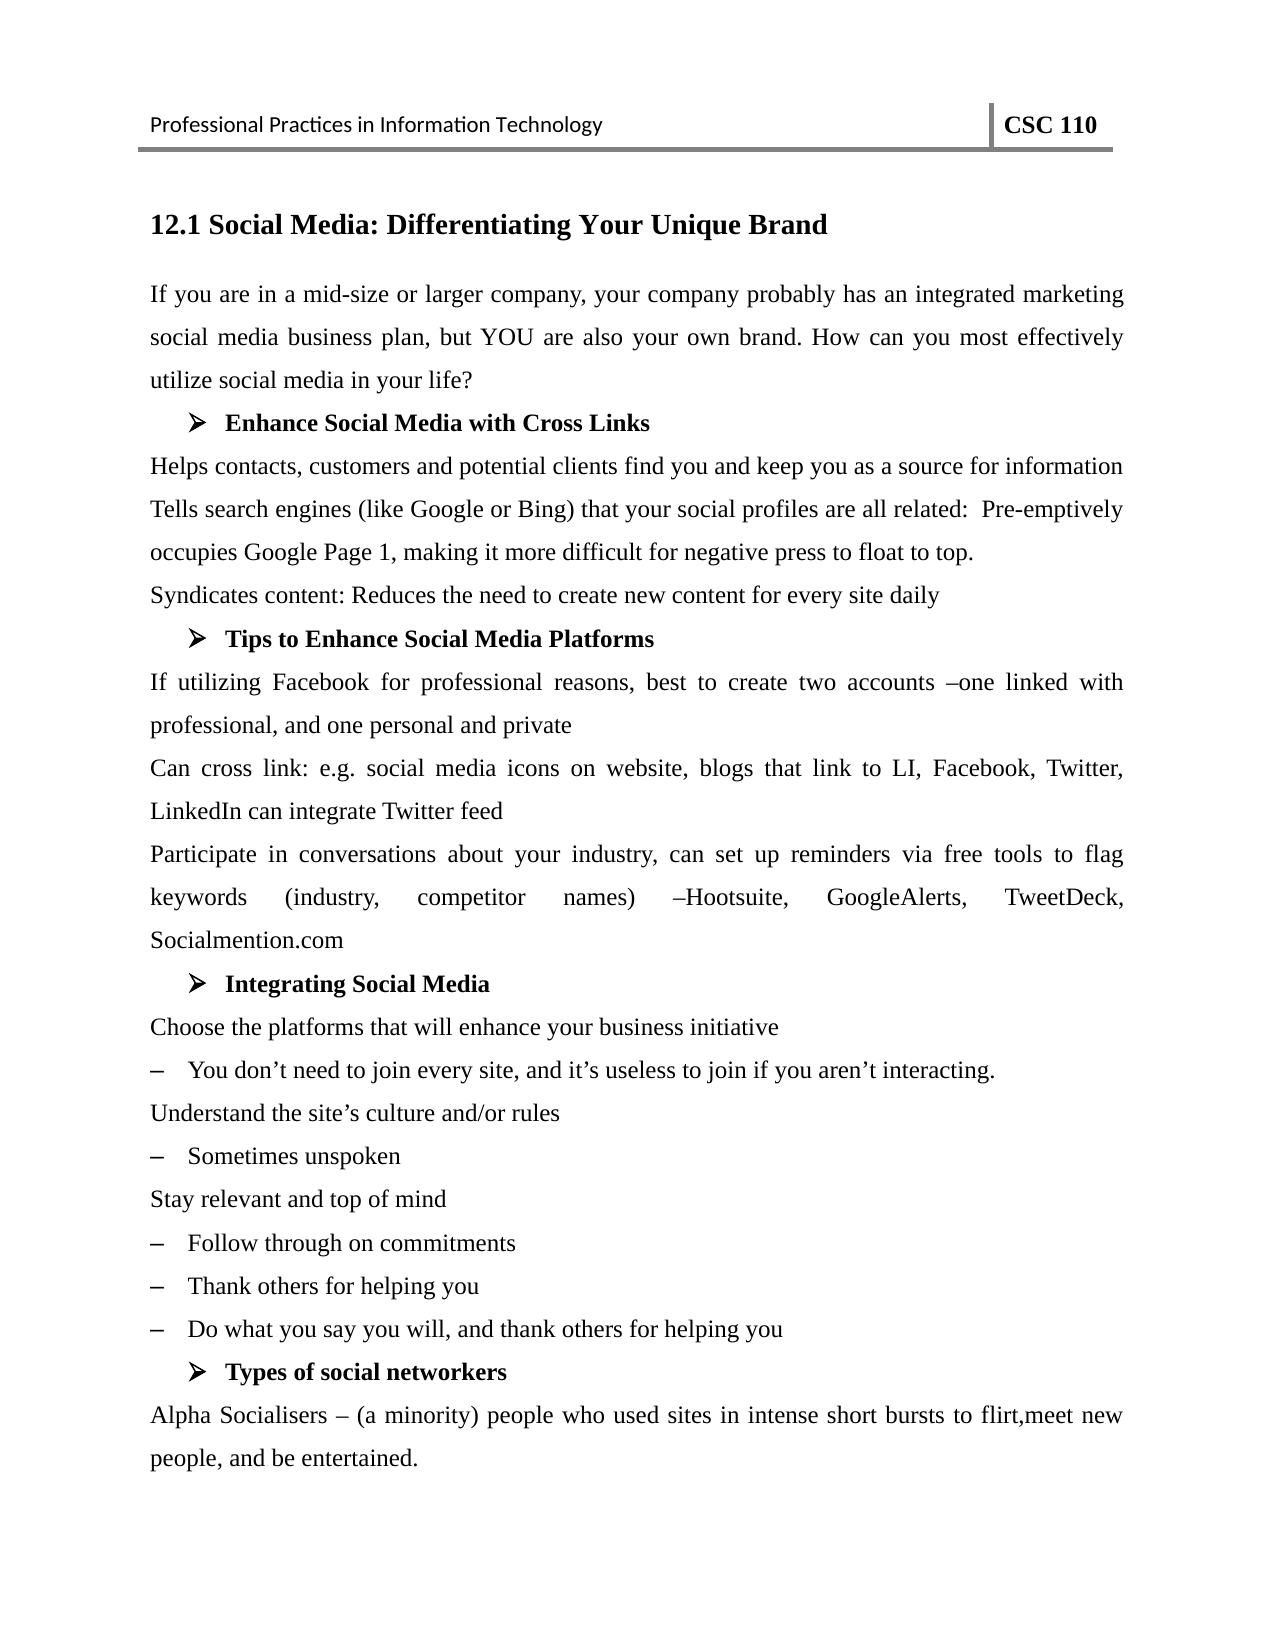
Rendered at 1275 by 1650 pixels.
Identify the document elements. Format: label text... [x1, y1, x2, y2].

subtitle Tells search engines (like Google or Bing) that your social profiles are all related: Pre-emptively occupies Google Page 1, making it more difficult for negative press to float to top. [150, 494, 1125, 566]
subtitle Do what you say you will, and thank others for helping you [150, 1314, 1125, 1343]
subtitle Integrating Social Media [187, 969, 1125, 997]
subtitle Syndicates content: Reduces the need to create new content for every site daily [150, 581, 1125, 609]
subtitle Choose the platforms that will enhance your business initiative [150, 1012, 1125, 1041]
subtitle You don’t need to join every site, and it’s useless to join if you aren’t interacting. [150, 1055, 1125, 1084]
subtitle Can cross link: e.g. social media icons on website, blogs that link to LI, Facebook, Twitter, LinkedIn can integrate Twitter feed [150, 753, 1125, 825]
subtitle Participate in conversations about your industry, can set up reminders via free tools to flag keywords (industry, competitor names) –Hootsuite, GoogleAlerts, TweetDeck, Socialmention.com [150, 839, 1125, 954]
subtitle Sometimes unspoken [150, 1141, 1125, 1170]
subtitle Helps contacts, customers and potential clients find you and keep you as a source for information [150, 451, 1125, 480]
subtitle Follow through on commitments [150, 1228, 1125, 1256]
subtitle Enhance Social Media with Cross Links [187, 408, 1125, 437]
subtitle If utilizing Facebook for professional reasons, best to create two accounts –one linked with professional, and one personal and private [150, 667, 1125, 739]
subtitle Understand the site’s culture and/or rules [150, 1098, 1125, 1127]
subtitle Types of social networkers [187, 1357, 1125, 1386]
subtitle If you are in a mid-size or larger company, your company probably has an integrated marketing social media business plan, but YOU are also your own brand. How can you most effectively utilize social media in your life? [150, 279, 1125, 394]
subtitle Stay relevant and top of mind [150, 1184, 1125, 1213]
subtitle Thank others for helping you [150, 1271, 1125, 1300]
text 12.1 Social Media: Differentiating Your Unique Brand [150, 207, 1125, 241]
subtitle Alpha Socialisers – (a minority) people who used sites in intense short bursts to flirt,meet new people, and be entertained. [150, 1400, 1125, 1472]
subtitle Tips to Enhance Social Media Platforms [187, 624, 1125, 652]
